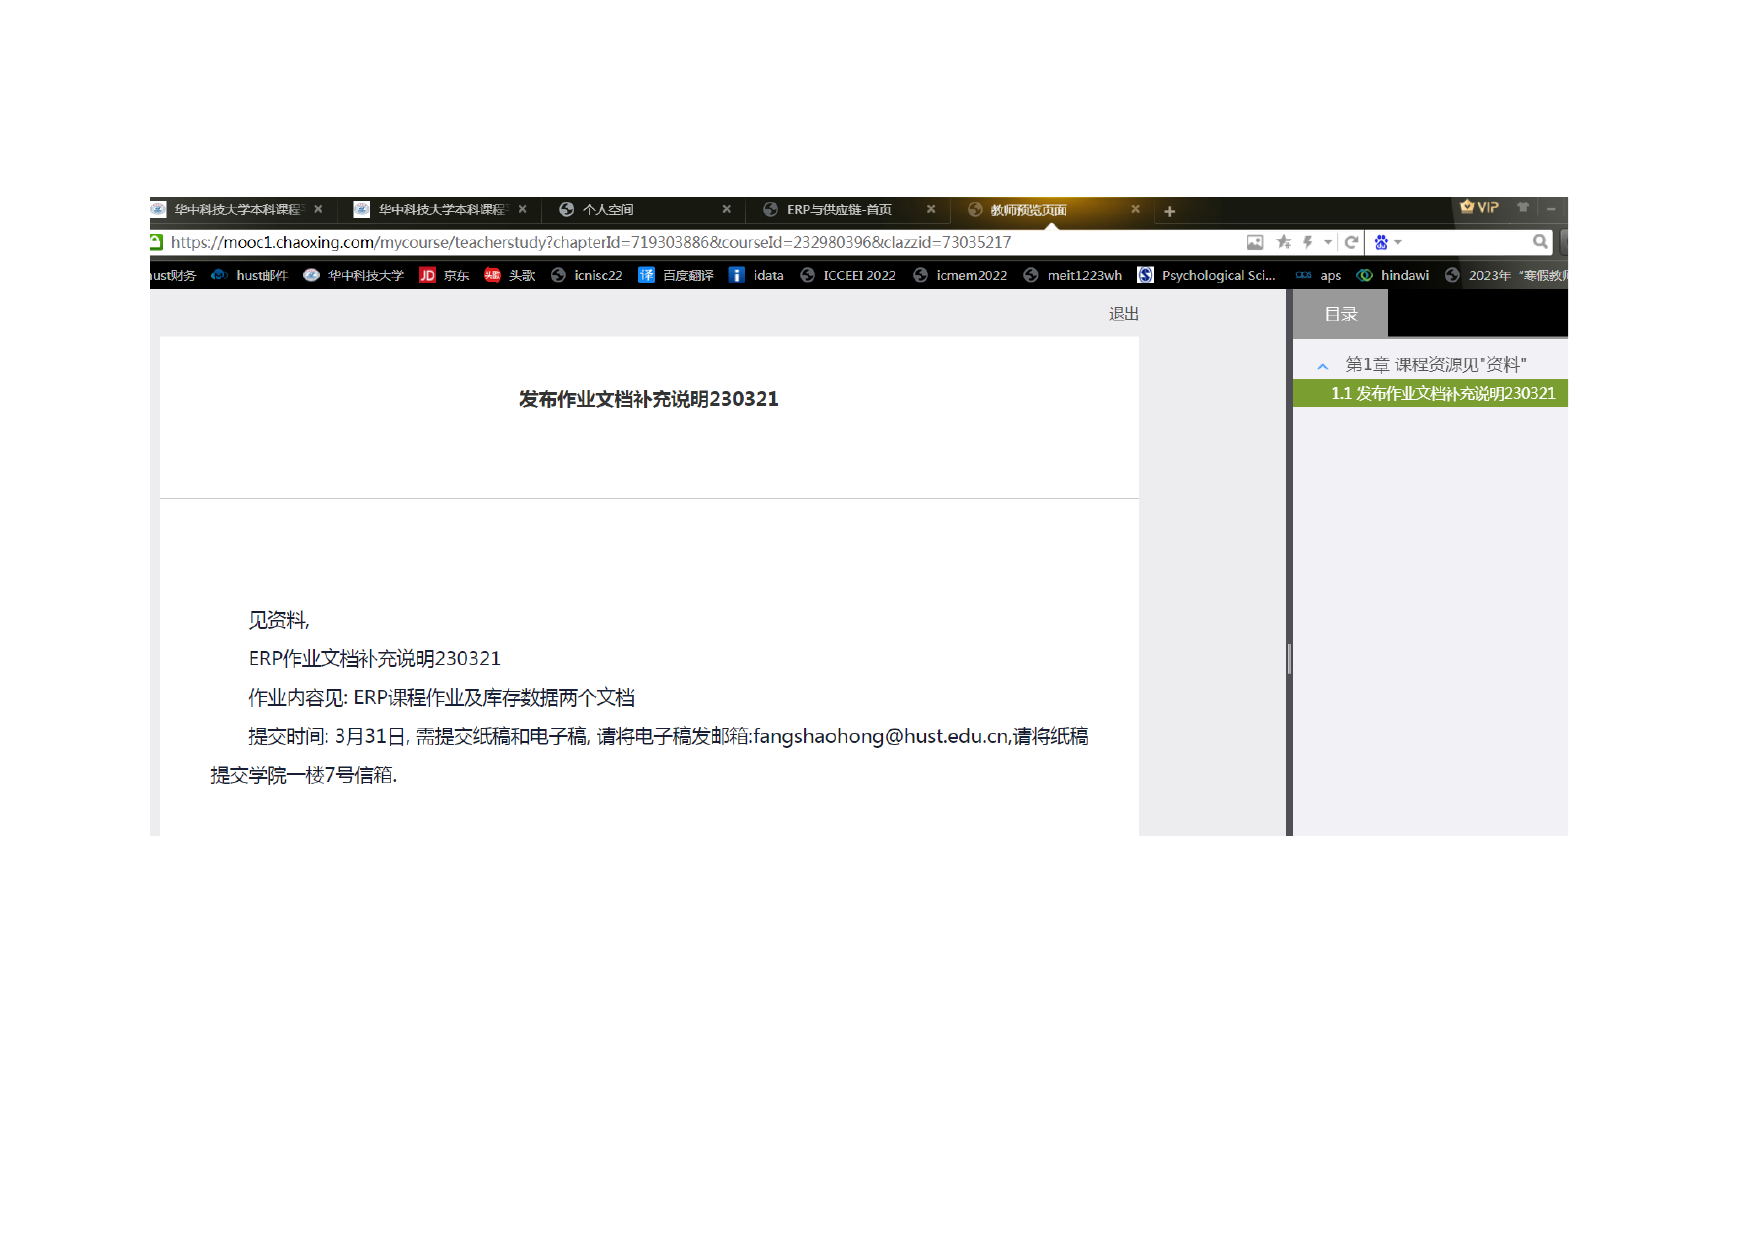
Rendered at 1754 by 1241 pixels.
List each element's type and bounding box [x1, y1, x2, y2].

picture [150, 197, 1569, 836]
